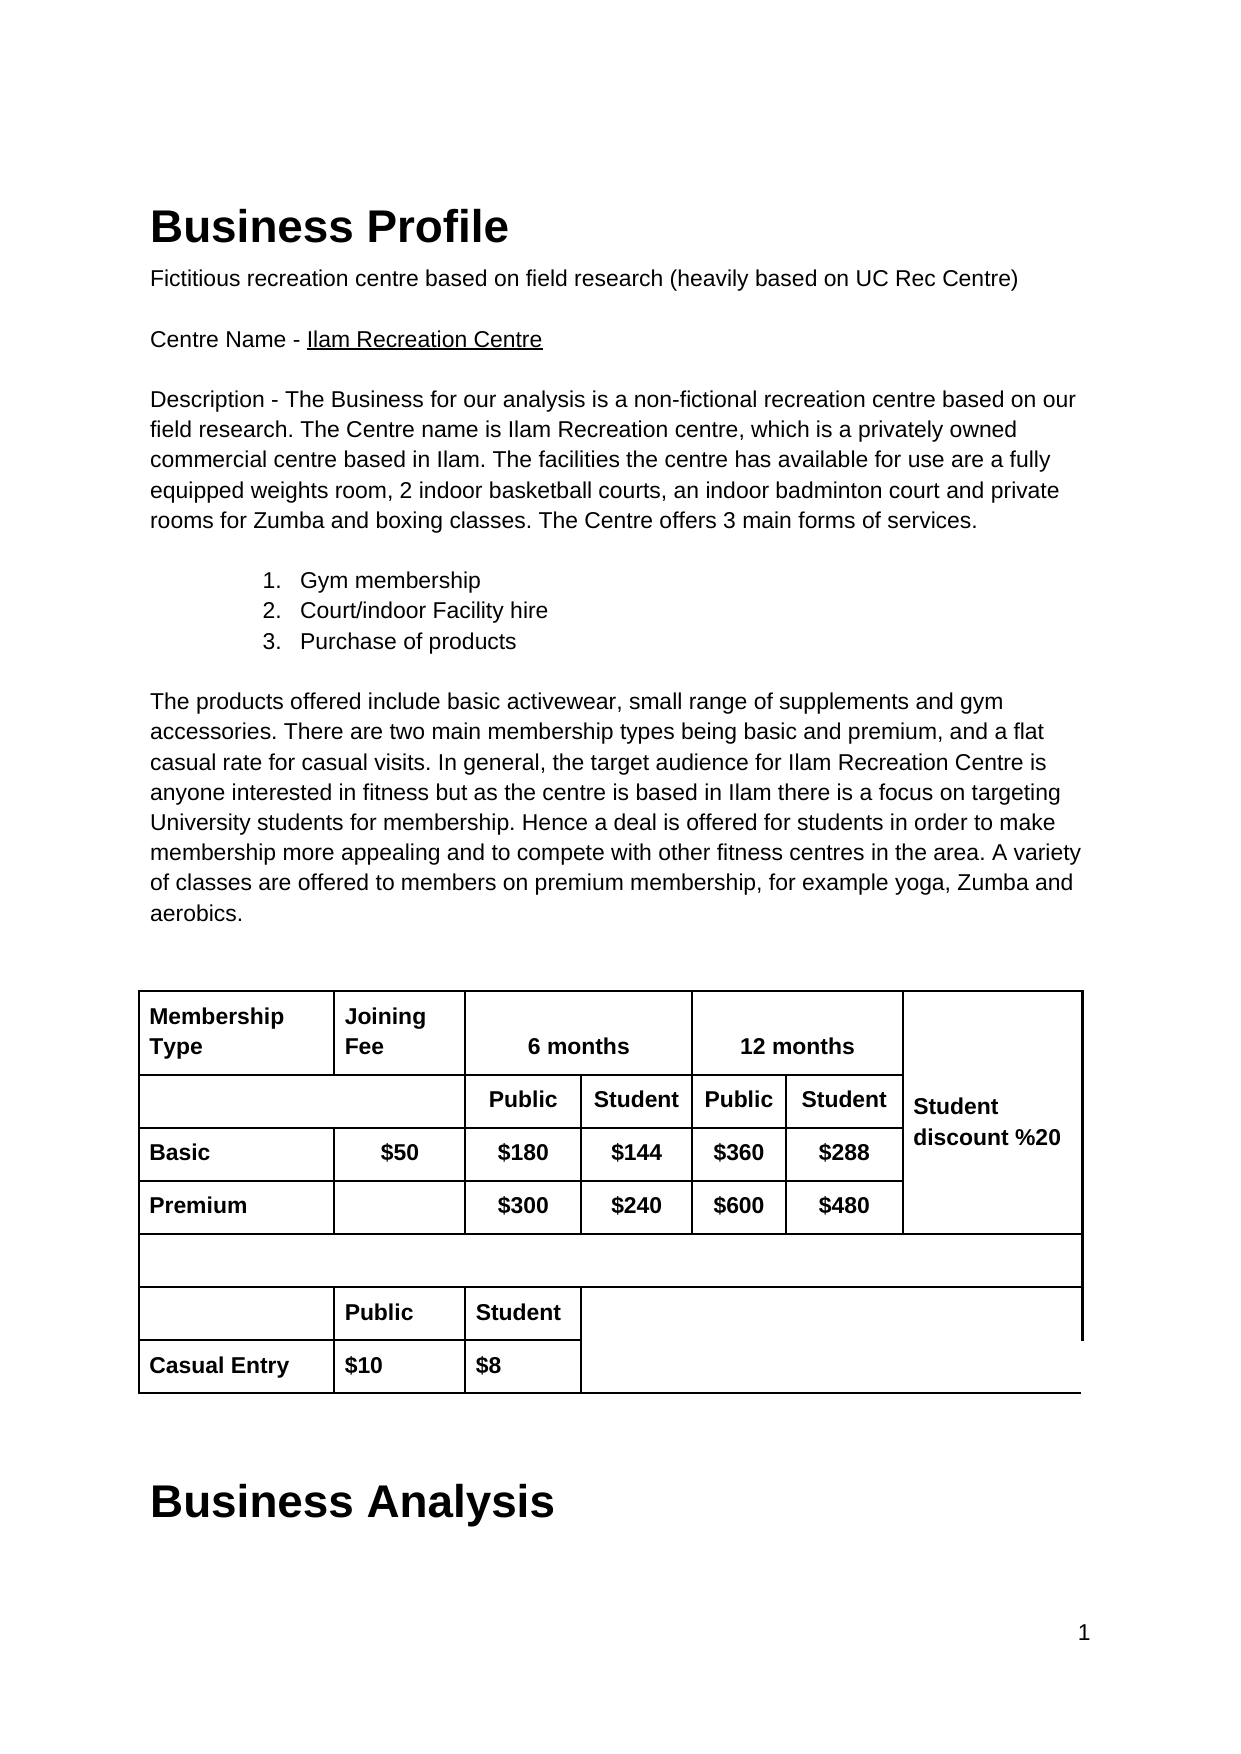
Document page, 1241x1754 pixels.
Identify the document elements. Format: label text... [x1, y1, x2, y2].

table_cell $300 [466, 1182, 580, 1233]
table_cell [140, 1235, 1081, 1286]
table_cell [335, 1182, 464, 1233]
text The products offered include basic activewear, small range of supplements and gym accessories. There are two main membership types being basic and premium, and a flat casual rate for casual visits. In general, the target audience for Ilam Recreation Centre is anyone interested in fitness but as the centre is based in Ilam there is a focus on targeting University students for membership. Hence a deal is offered for students in order to make membership more appealing and to compete with other fitness centres in the area. A variety of classes are offered to members on premium membership, for example yoga, Zumba and aerobics. [150, 688, 1090, 926]
table_header 12 months [693, 992, 902, 1073]
table_cell Public [693, 1076, 785, 1127]
table_cell $600 [693, 1182, 785, 1233]
table_cell Student [466, 1288, 580, 1339]
table_header Joining Fee [335, 992, 464, 1073]
table_cell $288 [787, 1129, 902, 1180]
table_cell $144 [582, 1129, 691, 1180]
table_header Student discount %20 [904, 992, 1081, 1233]
table_cell $10 [335, 1341, 464, 1392]
table_cell Basic [140, 1129, 333, 1180]
subtitle Business Analysis [150, 1474, 1090, 1527]
table_cell Premium [140, 1182, 333, 1233]
table_header 6 months [466, 992, 691, 1073]
table_cell Student [582, 1076, 691, 1127]
table_cell Public [335, 1288, 464, 1339]
text Centre Name - Ilam Recreation Centre [150, 326, 1090, 352]
table_cell Casual Entry [140, 1341, 333, 1392]
table_cell $180 [466, 1129, 580, 1180]
table_cell [140, 1288, 333, 1339]
subtitle Business Profile [150, 200, 1090, 253]
table_cell $240 [582, 1182, 691, 1233]
table_cell $50 [335, 1129, 464, 1180]
table_cell [582, 1288, 1082, 1392]
text Fictitious recreation centre based on field research (heavily based on UC Rec Centre) [150, 265, 1090, 292]
table_header Membership Type [140, 992, 333, 1073]
text Description - The Business for our analysis is a non-fictional recreation centre based on our field research. The Centre name is Ilam Recreation centre, which is a privately owned commercial centre based in Ilam. The facilities the centre has available for use are a fully equipped weights room, 2 indoor basketball courts, an indoor badminton court and private rooms for Zumba and boxing classes. The Centre offers 3 main forms of services. [150, 386, 1090, 533]
table_cell Public [466, 1076, 580, 1127]
table_cell $8 [466, 1341, 580, 1392]
text 1. Gym membership [262, 567, 1090, 594]
text 3. Purchase of products [262, 628, 1090, 654]
table_cell [140, 1076, 464, 1127]
table_cell Student [787, 1076, 902, 1127]
table_cell $360 [693, 1129, 785, 1180]
text 2. Court/indoor Facility hire [262, 597, 1090, 624]
table_cell $480 [787, 1182, 902, 1233]
